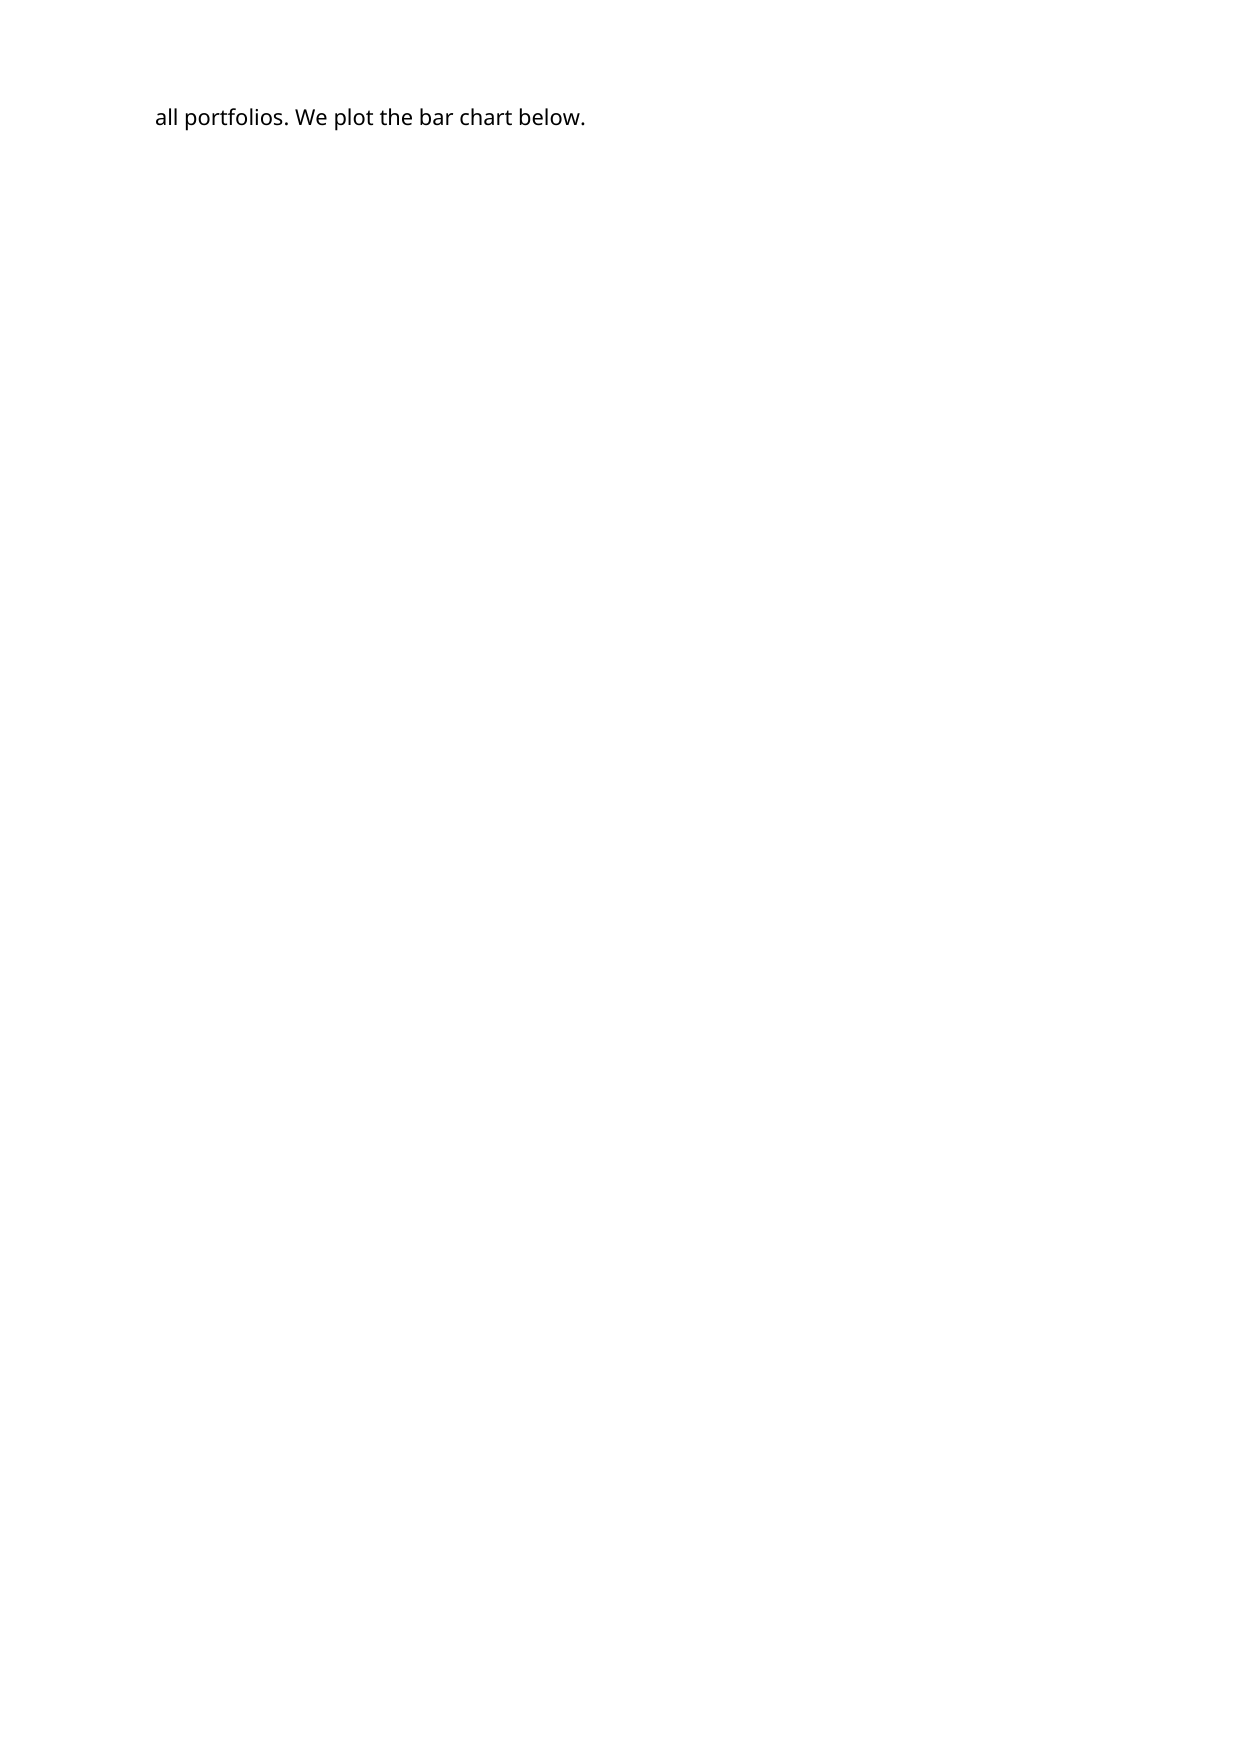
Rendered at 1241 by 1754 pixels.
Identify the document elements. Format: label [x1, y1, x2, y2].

text [155, 102, 1083, 132]
